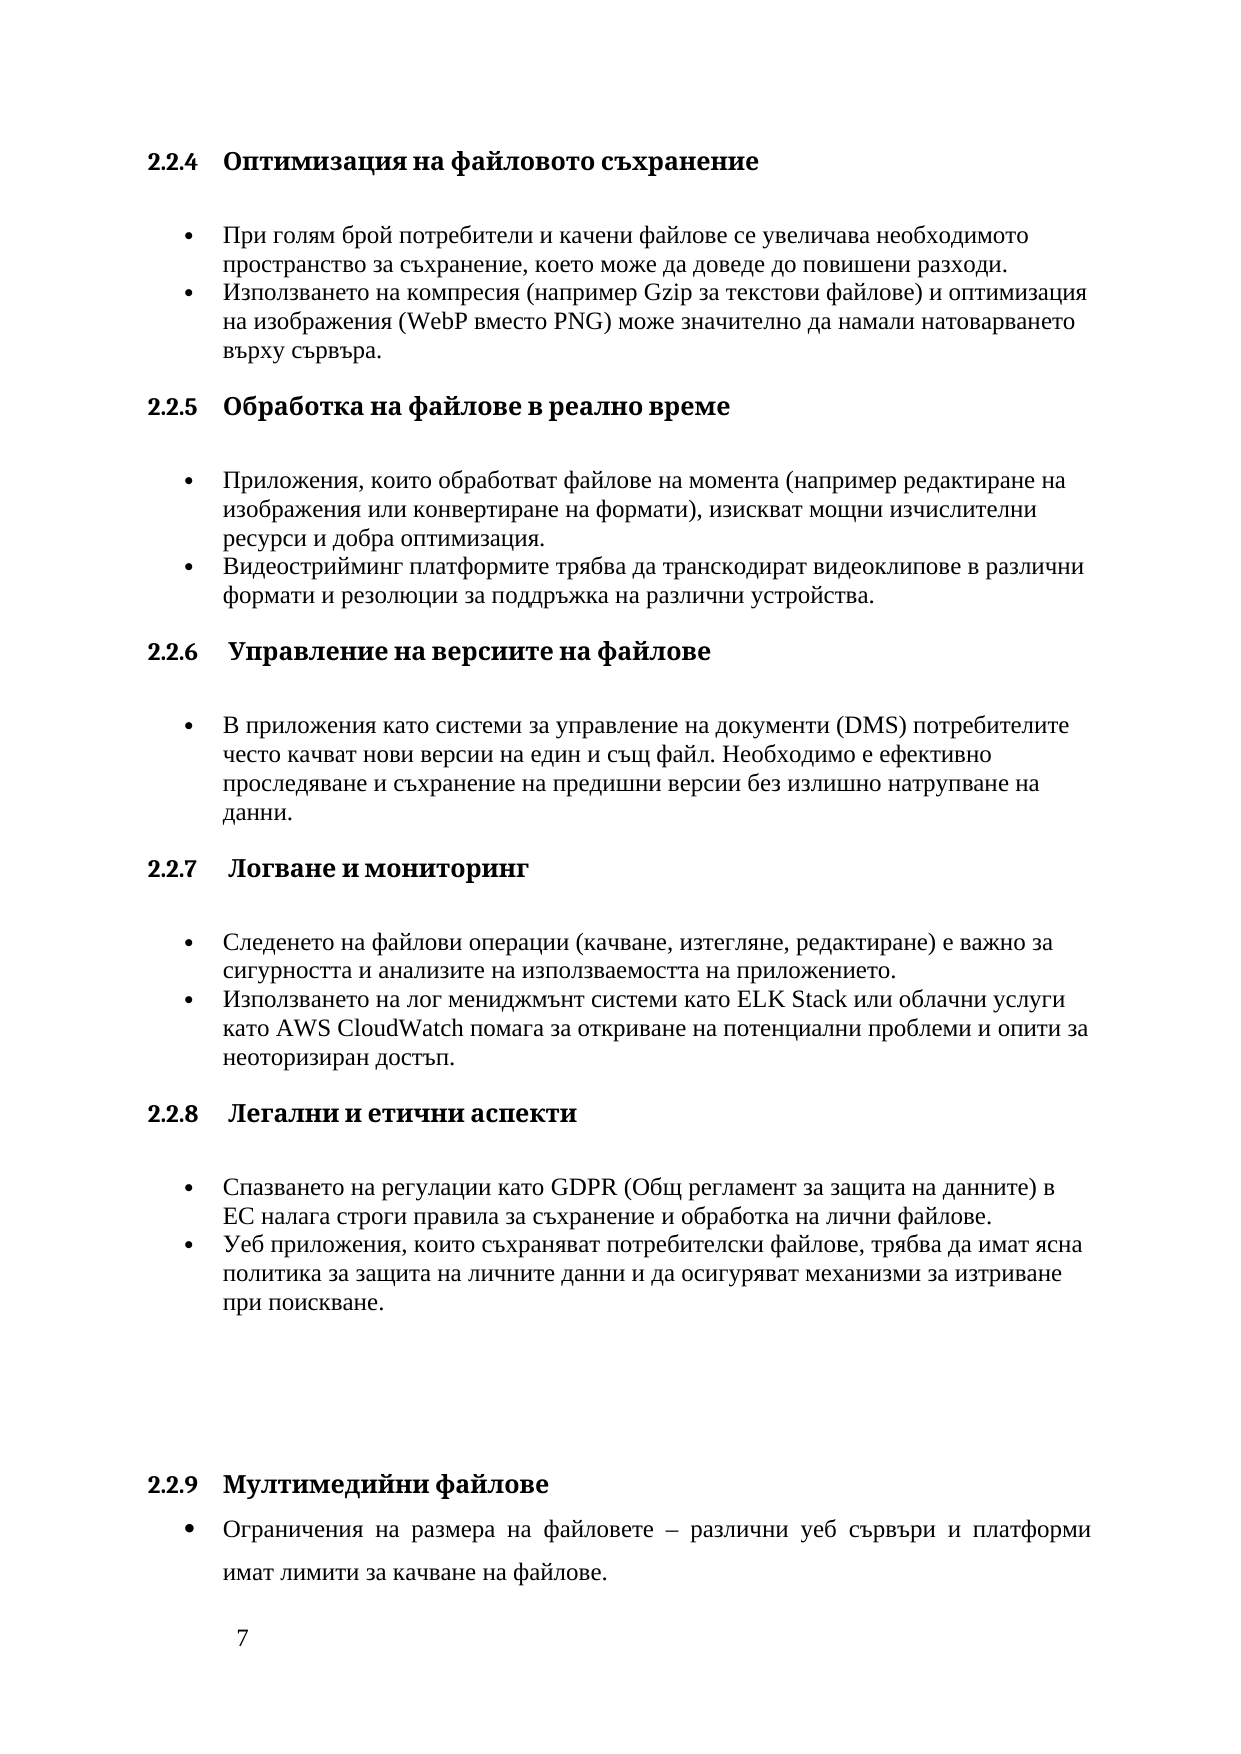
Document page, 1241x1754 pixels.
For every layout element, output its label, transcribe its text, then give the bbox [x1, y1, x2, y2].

list Следенето на файлови операции (качване, изтегляне, редактиране) е важно за сигурността и анализите на използваемостта на приложението. [185, 927, 1093, 984]
list Видеострийминг платформите трябва да транскодират видеоклипове в различни формати и резолюции за поддръжка на различни устройства. [185, 551, 1093, 609]
list В приложения като системи за управление на документи (DMS) потребителите често качват нови версии на един и същ файл. Необходимо е ефективно проследяване и съхранение на предишни версии без излишно натрупване на данни. [185, 710, 1093, 825]
list Използването на лог мениджмънт системи като ELK Stack или облачни услуги като AWS CloudWatch помага за откриване на потенциални проблеми и опити за неоторизиран достъп. [185, 984, 1093, 1071]
subtitle Легални и етични аспекти [148, 1100, 1093, 1128]
list При голям брой потребители и качени файлове се увеличава необходимото пространство за съхранение, което може да доведе до повишени разходи. [185, 220, 1093, 277]
subtitle Мултимедийни файлове [148, 1471, 1093, 1500]
subtitle Оптимизация на файловото съхранение [148, 148, 1093, 176]
subtitle Логване и мониторинг [148, 854, 1093, 883]
subtitle Обработка на файлове в реално време [148, 393, 1093, 422]
list Ограничения на размера на файловете – различни уеб сървъри и платформи имат лимити за качване на файлове. [185, 1514, 1093, 1586]
subtitle Управление на версиите на файлове [148, 638, 1093, 667]
list Използването на компресия (например Gzip за текстови файлове) и оптимизация на изображения (WebP вместо PNG) може значително да намали натоварването върху сървъра. [185, 277, 1093, 364]
list Спазването на регулации като GDPR (Общ регламент за защита на данните) в ЕС налага строги правила за съхранение и обработка на лични файлове. [185, 1172, 1093, 1229]
list Уеб приложения, които съхраняват потребителски файлове, трябва да имат ясна политика за защита на личните данни и да осигуряват механизми за изтриване при поискване. [185, 1229, 1093, 1316]
list Приложения, които обработват файлове на момента (например редактиране на изображения или конвертиране на формати), изискват мощни изчислителни ресурси и добра оптимизация. [185, 465, 1093, 551]
